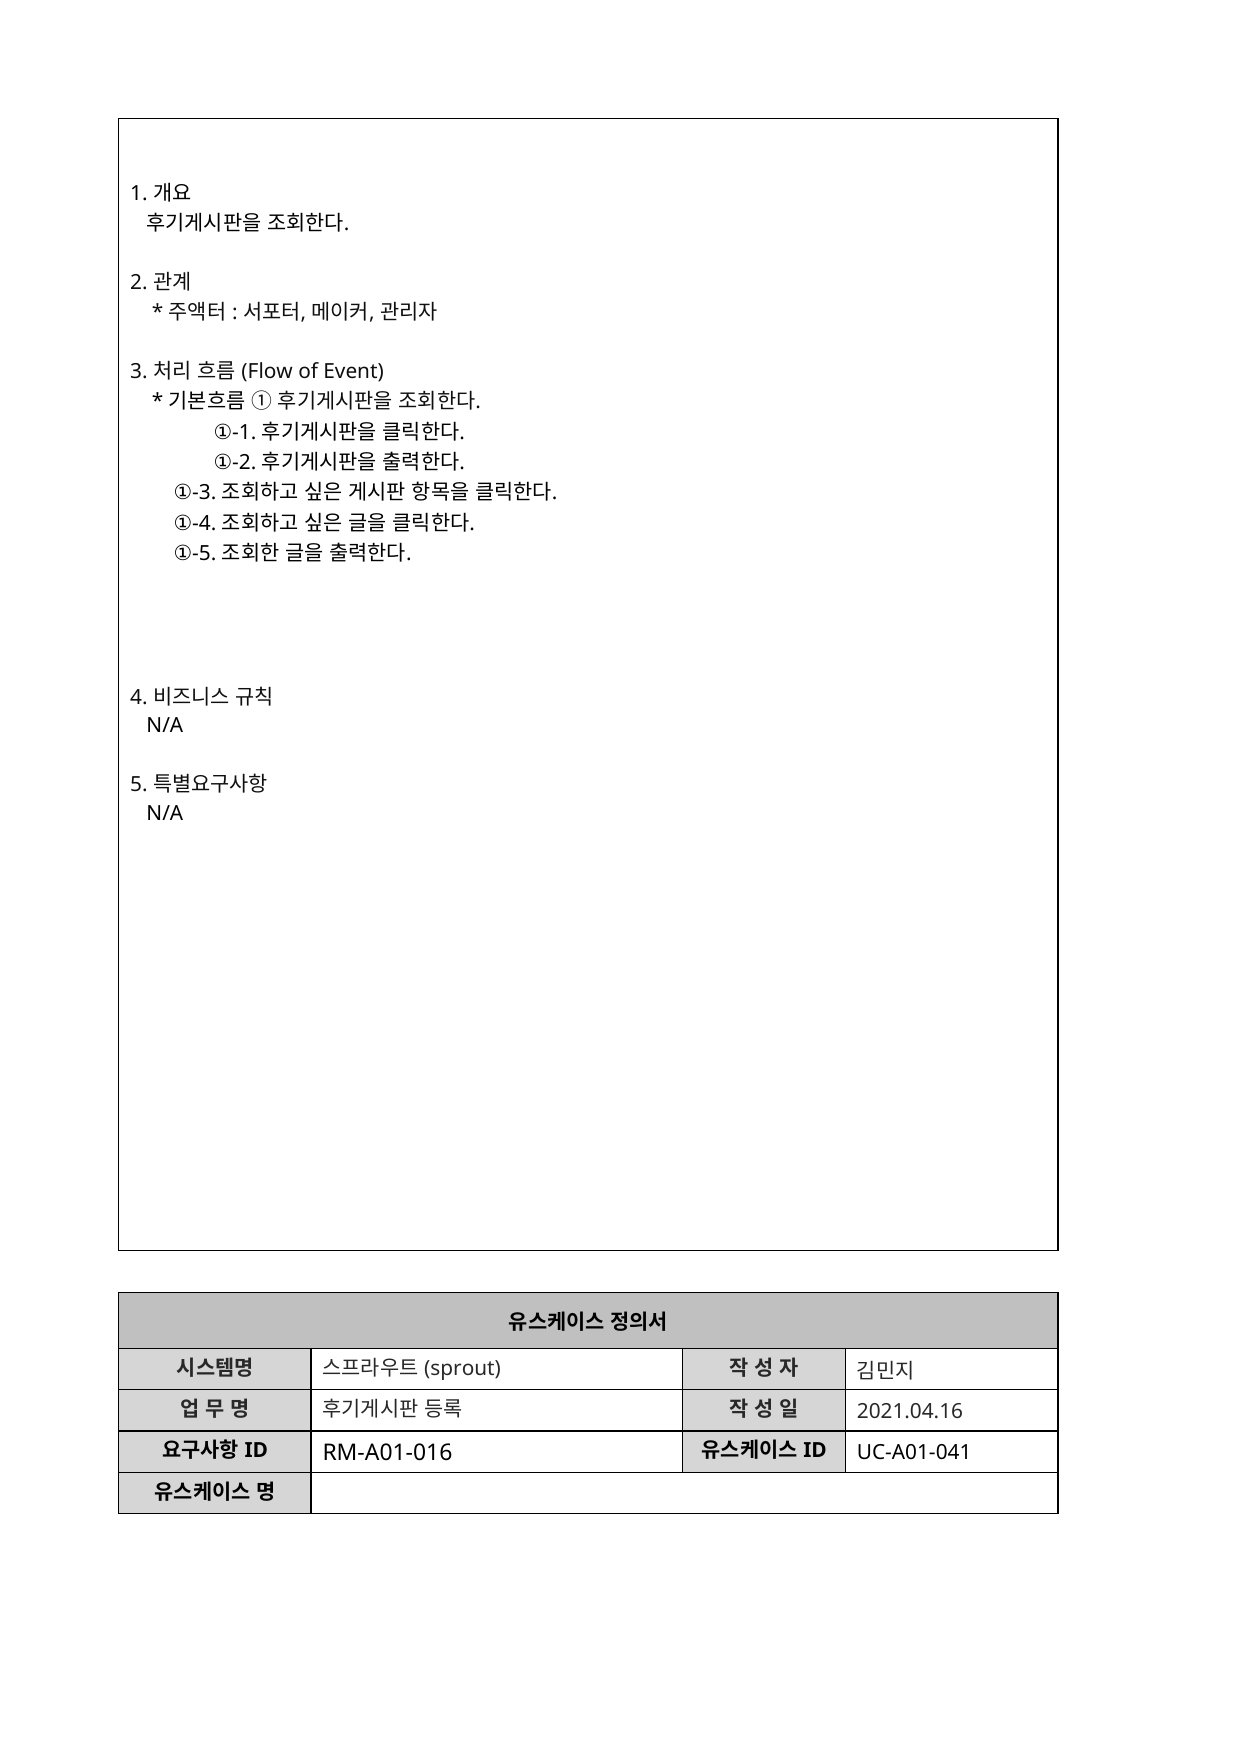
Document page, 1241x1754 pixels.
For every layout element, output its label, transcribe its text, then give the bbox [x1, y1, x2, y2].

table_cell 시스템명 [119, 1349, 310, 1389]
table_cell 유스케이스 명 [119, 1473, 310, 1513]
table_cell RM-A01-016 [312, 1432, 682, 1472]
table_header 유스케이스 정의서 [119, 1293, 1057, 1348]
table_cell 작 성 일 [683, 1390, 845, 1430]
table_cell 후기게시판 등록 [312, 1390, 682, 1430]
table_cell 김민지 [846, 1349, 1057, 1389]
table_cell [312, 1473, 1057, 1513]
table_cell 1. 개요 후기게시판을 조회한다. 2. 관계 * 주액터 : 서포터, 메이커, 관리자 3. 처리 흐름 (Flow of Event) * 기본흐름 ① 후기게시판을 조회한다. ①-1. 후기게시판을 클릭한다. ①-2. 후기게시판을 출력한다. ①-3. 조회하고 싶은 게시판 항목을 클릭한다. ①-4. 조회하고 싶은 글을 클릭한다. ①-5. 조회한 글을 출력한다. 4. 비즈니스 규칙 N/A 5. 특별요구사항 N/A [119, 119, 1057, 1250]
table_cell 2021.04.16 [846, 1390, 1057, 1430]
table_cell 스프라우트 (sprout) [312, 1349, 682, 1389]
table_cell 작 성 자 [683, 1349, 845, 1389]
table_cell 유스케이스 ID [683, 1432, 845, 1472]
table_cell 요구사항 ID [119, 1432, 310, 1472]
table_cell 업 무 명 [119, 1390, 310, 1430]
table_cell UC-A01-041 [846, 1432, 1057, 1472]
